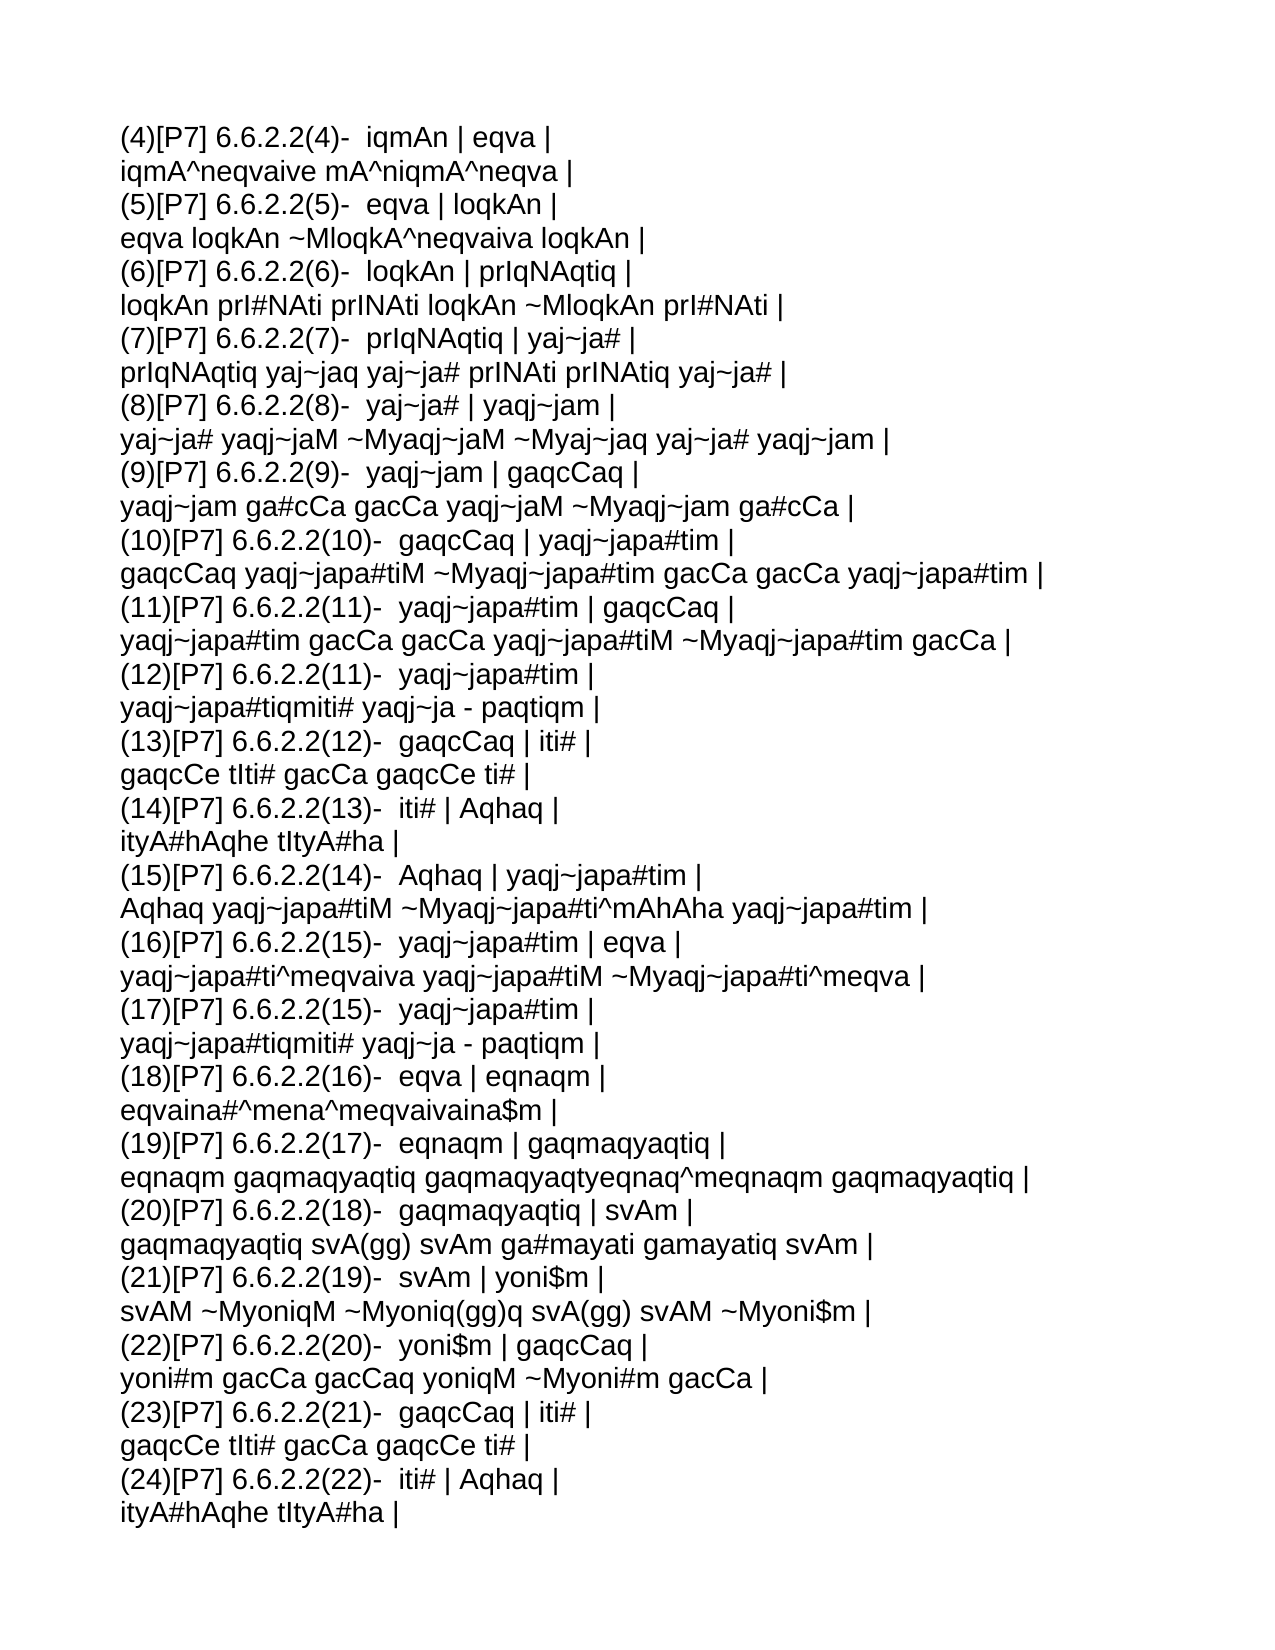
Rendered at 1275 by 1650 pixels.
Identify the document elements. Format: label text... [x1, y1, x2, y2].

text (4)[P7] 6.6.2.2(4)- iqmAn | eqva | [120, 120, 1200, 153]
text (24)[P7] 6.6.2.2(22)- iti# | Aqhaq | [120, 1462, 1200, 1495]
text yaqj~japa#tiqmiti# yaqj~ja - paqtiqm | [120, 690, 1200, 724]
text yaqj~jam ga#cCa gacCa yaqj~jaM ~Myaqj~jam ga#cCa | [120, 489, 1200, 522]
text gaqcCe tIti# gacCa gaqcCe ti# | [120, 1428, 1200, 1462]
text (10)[P7] 6.6.2.2(10)- gaqcCaq | yaqj~japa#tim | [120, 522, 1200, 556]
text (21)[P7] 6.6.2.2(19)- svAm | yoni$m | [120, 1260, 1200, 1294]
text (18)[P7] 6.6.2.2(16)- eqva | eqnaqm | [120, 1059, 1200, 1093]
text (23)[P7] 6.6.2.2(21)- gaqcCaq | iti# | [120, 1394, 1200, 1428]
text (19)[P7] 6.6.2.2(17)- eqnaqm | gaqmaqyaqtiq | [120, 1126, 1200, 1160]
text loqkAn prI#NAti prINAti loqkAn ~MloqkAn prI#NAti | [120, 288, 1200, 321]
text yaqj~japa#tim gacCa gacCa yaqj~japa#tiM ~Myaqj~japa#tim gacCa | [120, 623, 1200, 657]
text (14)[P7] 6.6.2.2(13)- iti# | Aqhaq | [120, 791, 1200, 824]
text Aqhaq yaqj~japa#tiM ~Myaqj~japa#ti^mAhAha yaqj~japa#tim | [120, 891, 1200, 925]
text (12)[P7] 6.6.2.2(11)- yaqj~japa#tim | [120, 657, 1200, 690]
text eqnaqm gaqmaqyaqtiq gaqmaqyaqtyeqnaq^meqnaqm gaqmaqyaqtiq | [120, 1160, 1200, 1193]
text svAM ~MyoniqM ~Myoniq(gg)q svA(gg) svAM ~Myoni$m | [120, 1294, 1200, 1327]
text eqva loqkAn ~MloqkA^neqvaiva loqkAn | [120, 221, 1200, 254]
text (9)[P7] 6.6.2.2(9)- yaqj~jam | gaqcCaq | [120, 455, 1200, 489]
text (17)[P7] 6.6.2.2(15)- yaqj~japa#tim | [120, 992, 1200, 1026]
text iqmA^neqvaive mA^niqmA^neqva | [120, 153, 1200, 187]
text (16)[P7] 6.6.2.2(15)- yaqj~japa#tim | eqva | [120, 925, 1200, 958]
text (7)[P7] 6.6.2.2(7)- prIqNAqtiq | yaj~ja# | [120, 321, 1200, 355]
text gaqcCaq yaqj~japa#tiM ~Myaqj~japa#tim gacCa gacCa yaqj~japa#tim | [120, 556, 1200, 589]
text gaqcCe tIti# gacCa gaqcCe ti# | [120, 757, 1200, 791]
text (13)[P7] 6.6.2.2(12)- gaqcCaq | iti# | [120, 724, 1200, 757]
text (6)[P7] 6.6.2.2(6)- loqkAn | prIqNAqtiq | [120, 254, 1200, 288]
text (11)[P7] 6.6.2.2(11)- yaqj~japa#tim | gaqcCaq | [120, 589, 1200, 623]
text yaj~ja# yaqj~jaM ~Myaqj~jaM ~Myaj~jaq yaj~ja# yaqj~jam | [120, 422, 1200, 455]
text gaqmaqyaqtiq svA(gg) svAm ga#mayati gamayatiq svAm | [120, 1227, 1200, 1260]
text (15)[P7] 6.6.2.2(14)- Aqhaq | yaqj~japa#tim | [120, 858, 1200, 891]
text (8)[P7] 6.6.2.2(8)- yaj~ja# | yaqj~jam | [120, 388, 1200, 422]
text eqvaina#^mena^meqvaivaina$m | [120, 1093, 1200, 1126]
text (22)[P7] 6.6.2.2(20)- yoni$m | gaqcCaq | [120, 1327, 1200, 1361]
text prIqNAqtiq yaj~jaq yaj~ja# prINAti prINAtiq yaj~ja# | [120, 355, 1200, 388]
text yaqj~japa#ti^meqvaiva yaqj~japa#tiM ~Myaqj~japa#ti^meqva | [120, 958, 1200, 992]
text ityA#hAqhe tItyA#ha | [120, 1495, 1200, 1529]
text yoni#m gacCa gacCaq yoniqM ~Myoni#m gacCa | [120, 1361, 1200, 1394]
text (20)[P7] 6.6.2.2(18)- gaqmaqyaqtiq | svAm | [120, 1193, 1200, 1227]
text yaqj~japa#tiqmiti# yaqj~ja - paqtiqm | [120, 1026, 1200, 1059]
text (5)[P7] 6.6.2.2(5)- eqva | loqkAn | [120, 187, 1200, 221]
text ityA#hAqhe tItyA#ha | [120, 824, 1200, 858]
